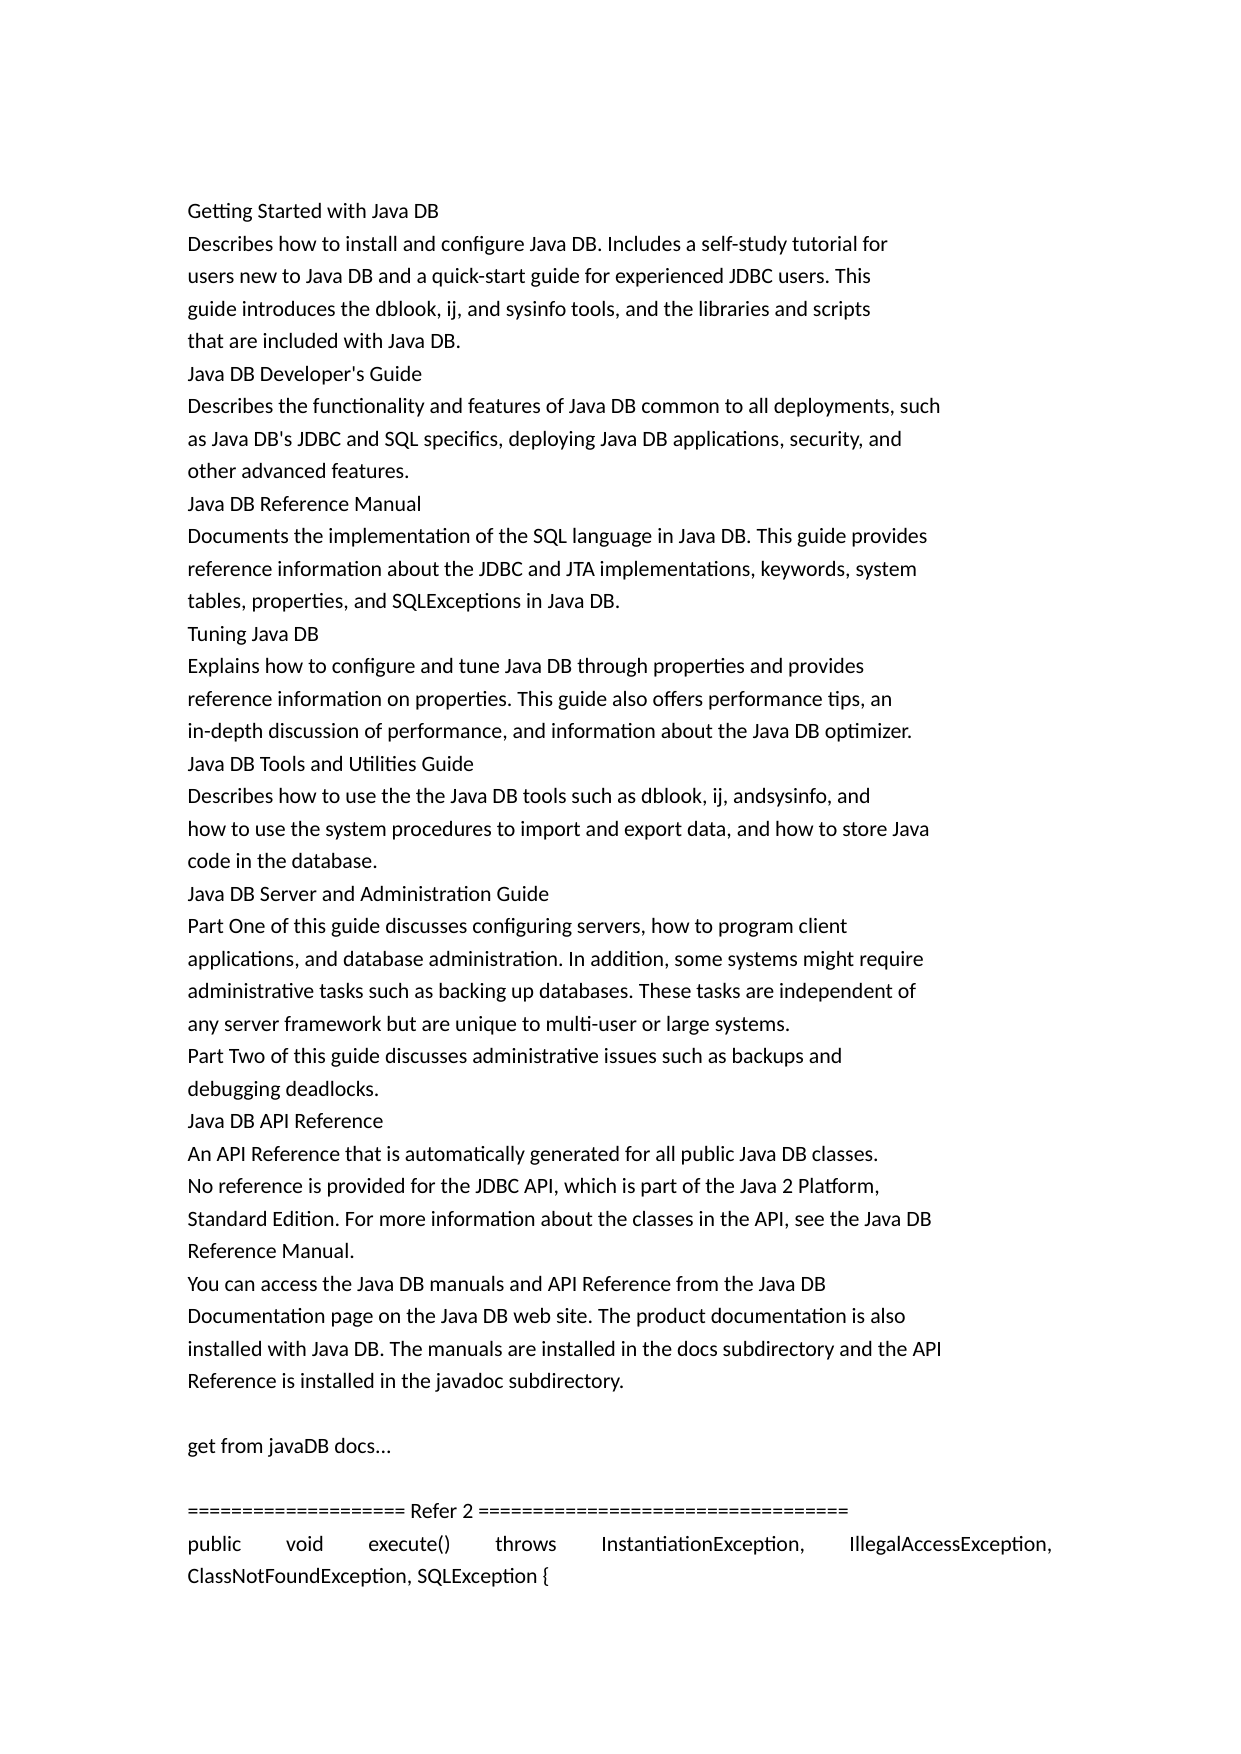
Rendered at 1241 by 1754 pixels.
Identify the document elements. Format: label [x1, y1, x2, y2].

text [187, 162, 1053, 1592]
